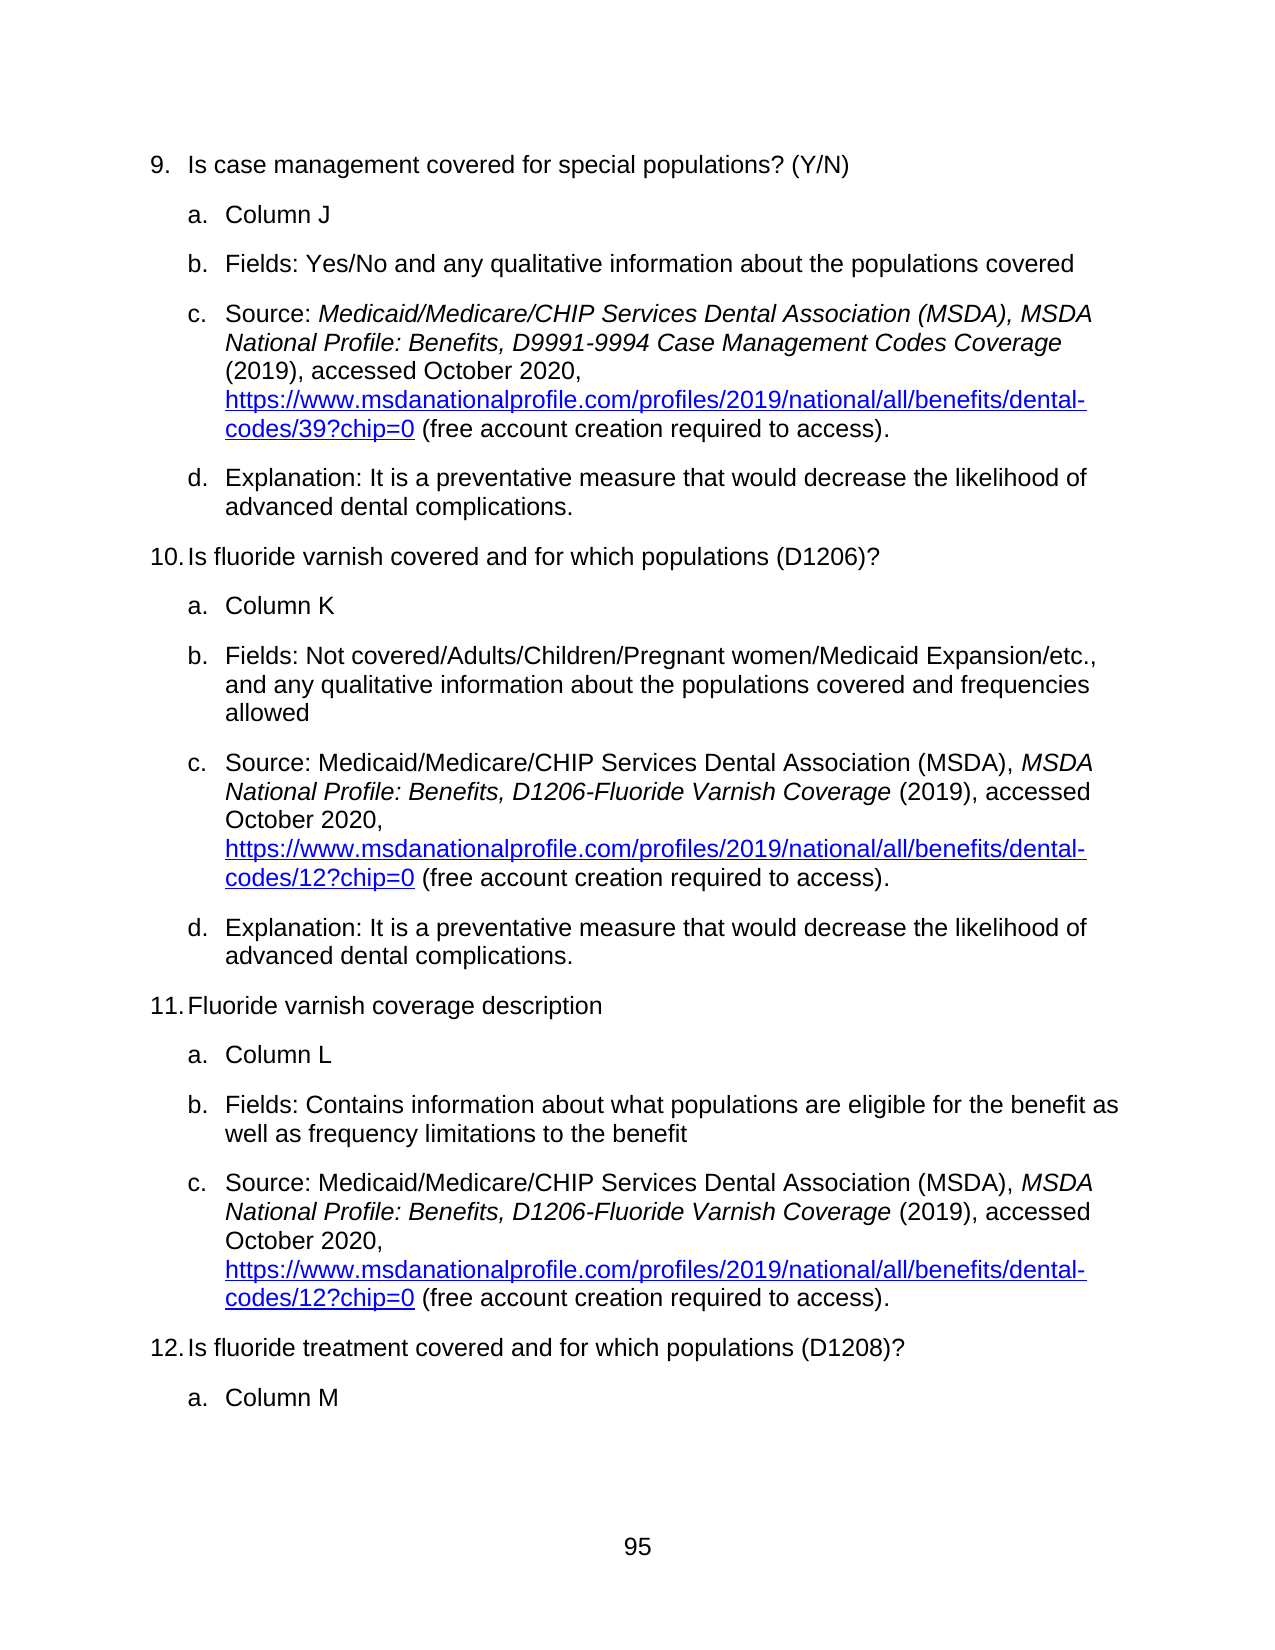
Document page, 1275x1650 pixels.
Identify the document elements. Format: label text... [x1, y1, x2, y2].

text Fields: Not covered/Adults/Children/Pregnant women/Medicaid Expansion/etc., and any qualitative information about the populations covered and frequencies allowed [187, 641, 1125, 727]
text Explanation: It is a preventative measure that would decrease the likelihood of advanced dental complications. [187, 912, 1125, 970]
text Column L [187, 1040, 1125, 1069]
text Source: Medicaid/Medicare/CHIP Services Dental Association (MSDA), MSDA National Profile: Benefits, D1206-Fluoride Varnish Coverage (2019), accessed October 2020, https://www.msdanationalprofile.com/profiles/2019/national/all/benefits/dental-codes/12?chip=0 (free account creation required to access). [187, 1168, 1125, 1312]
text Column K [187, 591, 1125, 620]
text Fields: Contains information about what populations are eligible for the benefit as well as frequency limitations to the benefit [187, 1090, 1125, 1147]
text Is case management covered for special populations? (Y/N) [150, 150, 1125, 179]
text Source: Medicaid/Medicare/CHIP Services Dental Association (MSDA), MSDA National Profile: Benefits, D9991-9994 Case Management Codes Coverage (2019), accessed October 2020, https://www.msdanationalprofile.com/profiles/2019/national/all/benefits/dental-codes/39?chip=0 (free account creation required to access). [187, 299, 1125, 442]
text Column M [187, 1382, 1125, 1411]
text Is fluoride varnish covered and for which populations (D1206)? [150, 542, 1125, 570]
text Fluoride varnish coverage description [150, 991, 1125, 1019]
text Explanation: It is a preventative measure that would decrease the likelihood of advanced dental complications. [187, 463, 1125, 521]
text Column J [187, 199, 1125, 228]
text Fields: Yes/No and any qualitative information about the populations covered [187, 249, 1125, 278]
text Is fluoride treatment covered and for which populations (D1208)? [150, 1333, 1125, 1362]
text Source: Medicaid/Medicare/CHIP Services Dental Association (MSDA), MSDA National Profile: Benefits, D1206-Fluoride Varnish Coverage (2019), accessed October 2020, https://www.msdanationalprofile.com/profiles/2019/national/all/benefits/dental-codes/12?chip=0 (free account creation required to access). [187, 748, 1125, 892]
